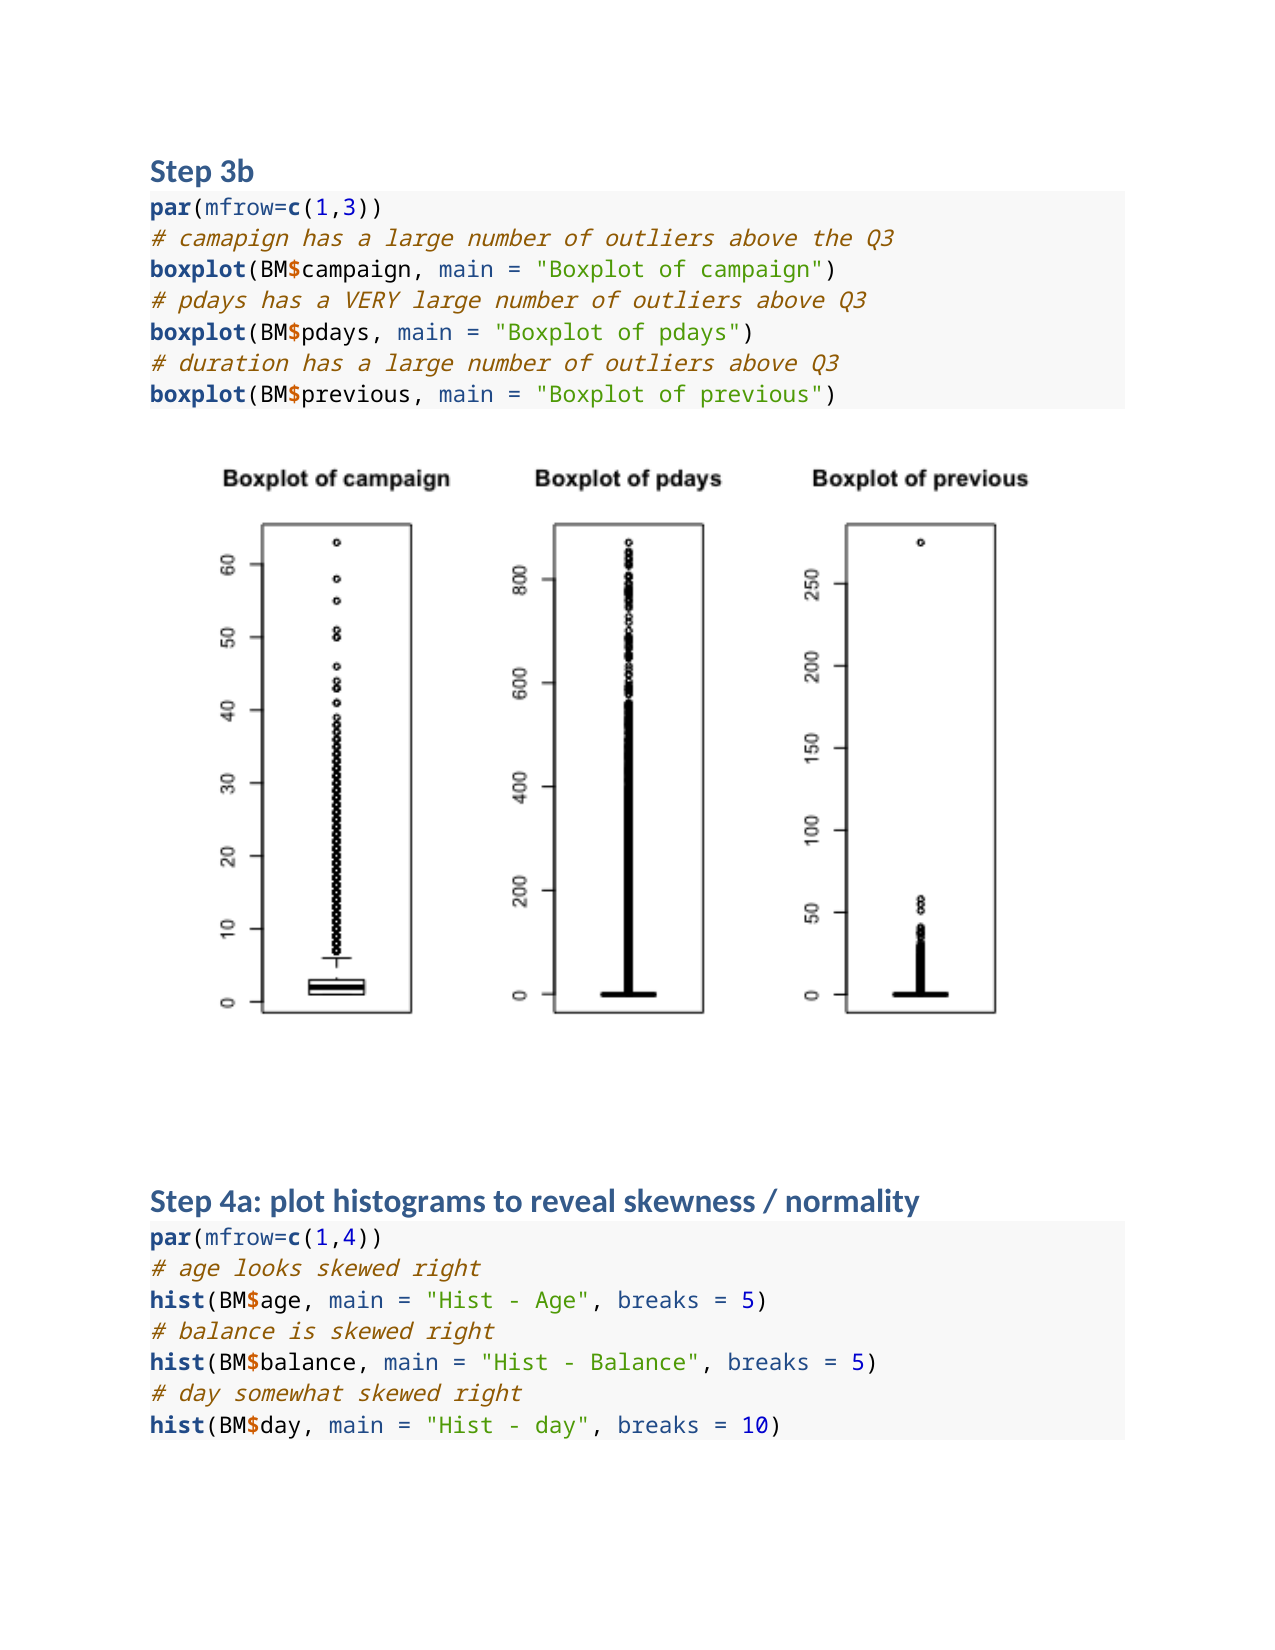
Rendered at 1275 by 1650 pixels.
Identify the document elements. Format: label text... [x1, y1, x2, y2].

picture [168, 430, 1044, 1131]
text par(mfrow=c(1,3)) # camapign has a large number of outliers above the Q3 boxplot(BM$campaign, main = "Boxplot of campaign") # pdays has a VERY large number of outliers above Q3 boxplot(BM$pdays, main = "Boxplot of pdays") # duration has a large number of outliers above Q3 boxplot(BM$previous, main = "Boxplot of previous") [150, 191, 1125, 409]
subtitle Step 3b [150, 150, 1125, 191]
subtitle Step 4a: plot histograms to reveal skewness / normality [150, 1180, 1125, 1221]
